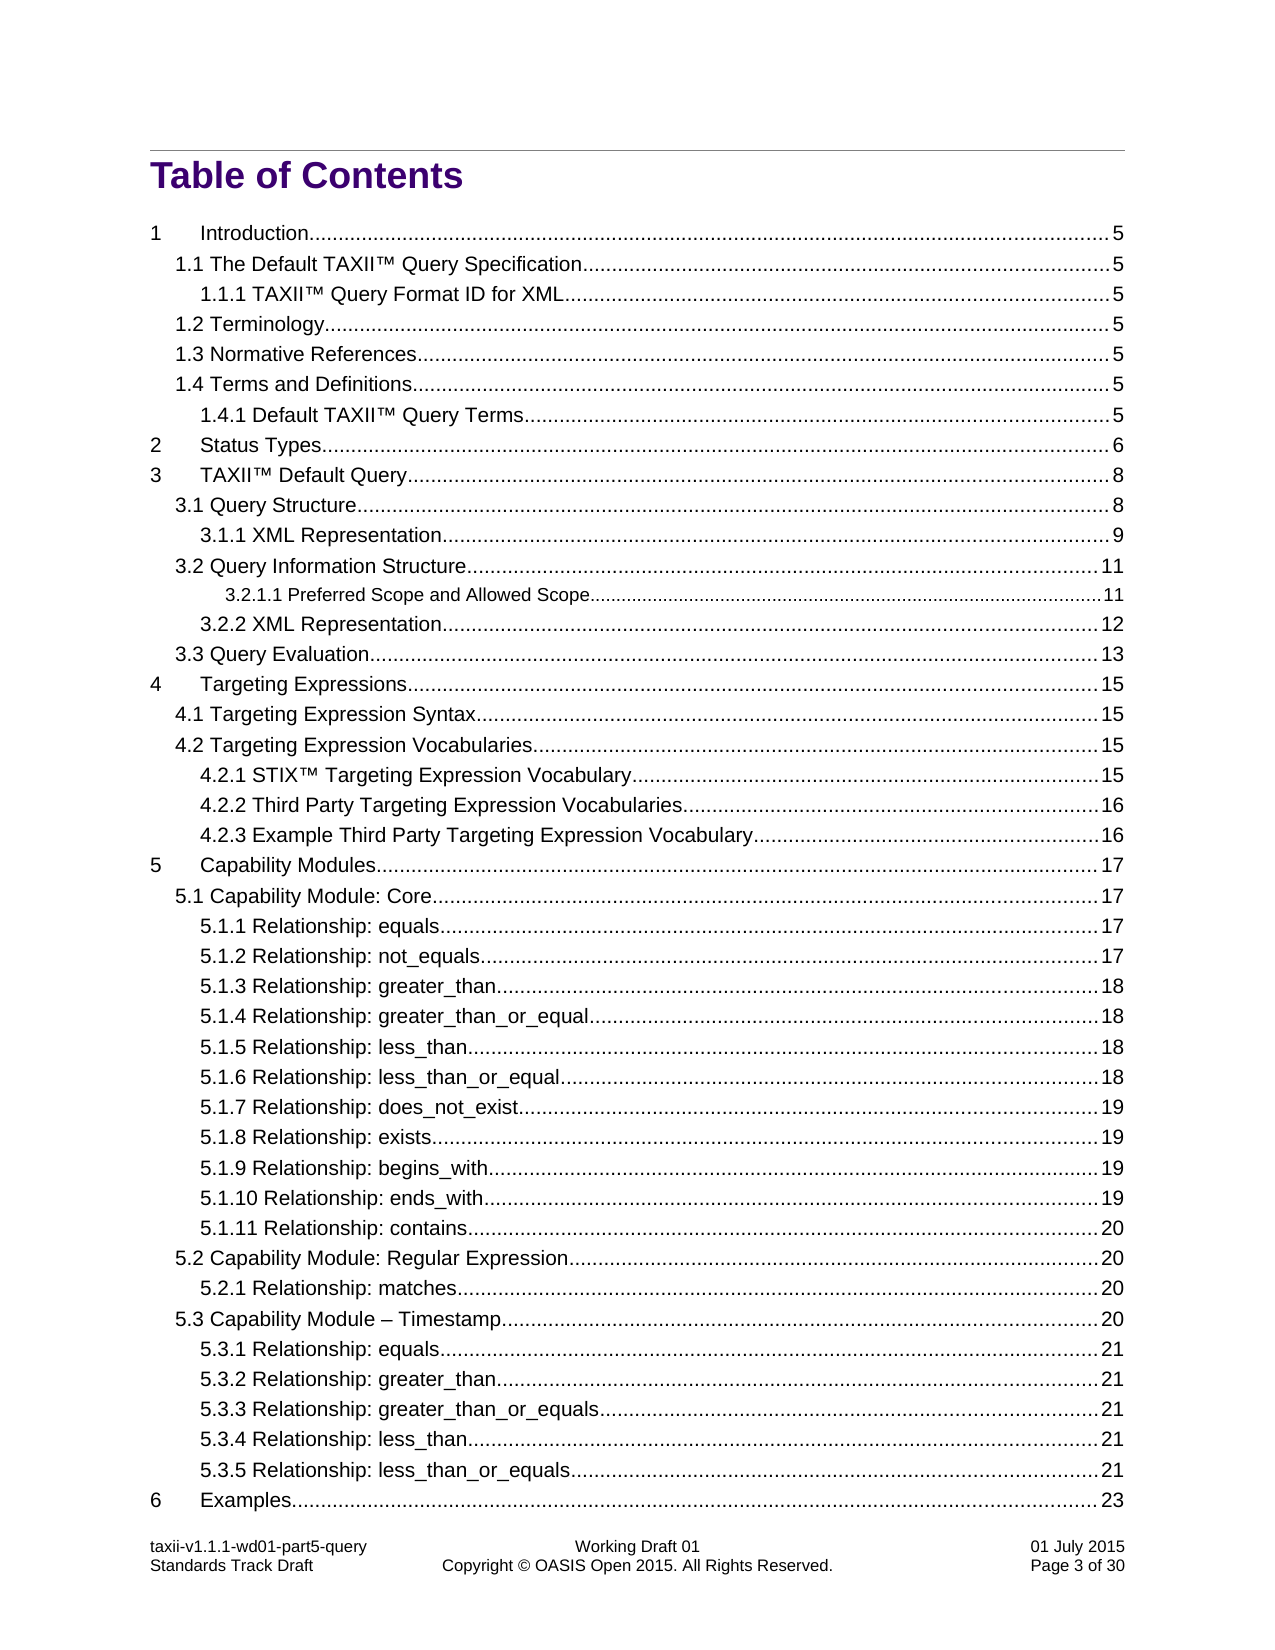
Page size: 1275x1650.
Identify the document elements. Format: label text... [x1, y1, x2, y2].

text 3.2 Query Information Structure 11 [175, 553, 1125, 577]
text 4.2.1 STIX™ Targeting Expression Vocabulary 15 [200, 763, 1125, 787]
text 1.4 Terms and Definitions 5 [175, 372, 1125, 396]
text 5.1.9 Relationship: begins_with 19 [200, 1155, 1125, 1179]
text 1.1.1 TAXII™ Query Format ID for XML 5 [200, 282, 1125, 306]
text 5.1.7 Relationship: does_not_exist 19 [200, 1095, 1125, 1119]
text 5.3.2 Relationship: greater_than 21 [200, 1367, 1125, 1391]
text 5.3 Capability Module – Timestamp 20 [175, 1306, 1125, 1330]
text 6 Examples 23 [150, 1488, 1125, 1512]
text 1.4.1 Default TAXII™ Query Terms 5 [200, 402, 1125, 426]
text 5.3.5 Relationship: less_than_or_equals 21 [200, 1457, 1125, 1481]
text 1.2 Terminology 5 [175, 312, 1125, 336]
text 5.1 Capability Module: Core 17 [175, 883, 1125, 907]
text 1.3 Normative References 5 [175, 342, 1125, 366]
text 4 Targeting Expressions 15 [150, 672, 1125, 696]
text 1 Introduction 5 [150, 221, 1125, 245]
text 3.2.2 XML Representation 12 [200, 612, 1125, 636]
text 4.2.3 Example Third Party Targeting Expression Vocabulary 16 [200, 823, 1125, 847]
text 3.3 Query Evaluation 13 [175, 642, 1125, 666]
text 3.1.1 XML Representation 9 [200, 523, 1125, 547]
text 3.1 Query Structure 8 [175, 493, 1125, 517]
text 5.3.4 Relationship: less_than 21 [200, 1427, 1125, 1451]
text 2 Status Types 6 [150, 433, 1125, 457]
text 5.1.2 Relationship: not_equals 17 [200, 944, 1125, 968]
text 4.1 Targeting Expression Syntax 15 [175, 702, 1125, 726]
text 5.3.1 Relationship: equals 21 [200, 1337, 1125, 1361]
text 5.1.3 Relationship: greater_than 18 [200, 974, 1125, 998]
text 5.1.11 Relationship: contains 20 [200, 1216, 1125, 1240]
text 5.3.3 Relationship: greater_than_or_equals 21 [200, 1397, 1125, 1421]
text 5.1.8 Relationship: exists 19 [200, 1125, 1125, 1149]
text 5.1.5 Relationship: less_than 18 [200, 1034, 1125, 1058]
text 5.1.4 Relationship: greater_than_or_equal 18 [200, 1004, 1125, 1028]
text 5.2.1 Relationship: matches 20 [200, 1276, 1125, 1300]
text 5.1.1 Relationship: equals 17 [200, 914, 1125, 938]
text 5 Capability Modules 17 [150, 853, 1125, 877]
text 5.1.10 Relationship: ends_with 19 [200, 1186, 1125, 1209]
text 5.1.6 Relationship: less_than_or_equal 18 [200, 1065, 1125, 1089]
text 5.2 Capability Module: Regular Expression 20 [175, 1246, 1125, 1270]
text 3 TAXII™ Default Query 8 [150, 463, 1125, 487]
text 3.2.1.1 Preferred Scope and Allowed Scope 11 [225, 584, 1125, 605]
text Table of Contents [150, 151, 1125, 196]
text 4.2 Targeting Expression Vocabularies 15 [175, 732, 1125, 756]
text 4.2.2 Third Party Targeting Expression Vocabularies 16 [200, 793, 1125, 817]
text 1.1 The Default TAXII™ Query Specification 5 [175, 251, 1125, 275]
